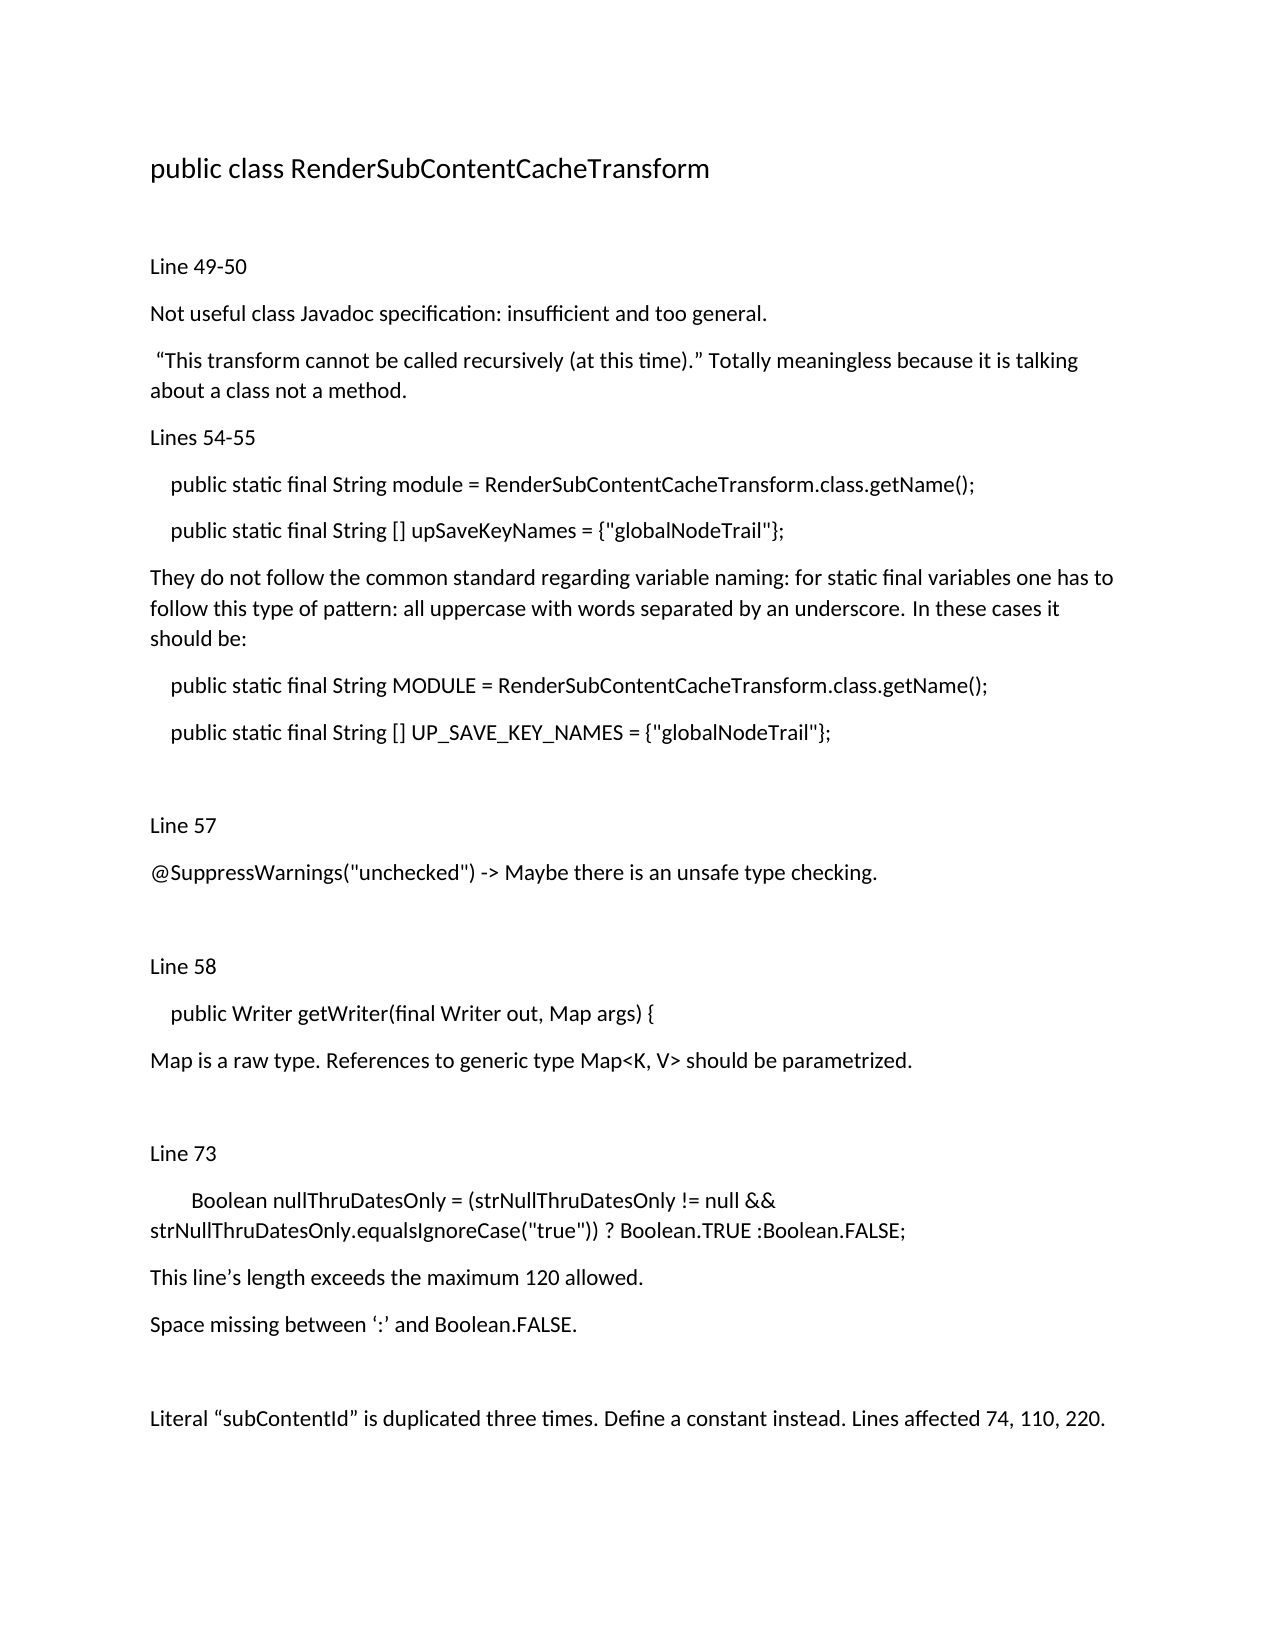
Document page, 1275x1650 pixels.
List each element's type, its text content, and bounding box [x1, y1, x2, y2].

text public static final String [] UP_SAVE_KEY_NAMES = {"globalNodeTrail"}; [150, 718, 1125, 746]
text Line 73 [150, 1139, 1125, 1167]
text @SuppressWarnings("unchecked") -> Maybe there is an unsafe type checking. [150, 858, 1125, 886]
text public static final String [] upSaveKeyNames = {"globalNodeTrail"}; [150, 517, 1125, 544]
text Map is a raw type. References to generic type Map<K, V> should be parametrized. [150, 1046, 1125, 1074]
text Line 58 [150, 952, 1125, 980]
text “This transform cannot be called recursively (at this time).” Totally meaningless because it is talking about a class not a method. [150, 346, 1125, 404]
text Literal “subContentId” is duplicated three times. Define a constant instead. Lines affected 74, 110, 220. [150, 1404, 1125, 1432]
text public class RenderSubContentCacheTransform [150, 150, 1125, 186]
text They do not follow the common standard regarding variable naming: for static final variables one has to follow this type of pattern: all uppercase with words separated by an underscore. In these cases it should be: [150, 563, 1125, 652]
text public Writer getWriter(final Writer out, Map args) { [150, 999, 1125, 1027]
text Not useful class Javadoc specification: insufficient and too general. [150, 299, 1125, 327]
text public static final String MODULE = RenderSubContentCacheTransform.class.getName(); [150, 671, 1125, 699]
text Line 57 [150, 811, 1125, 839]
text Space missing between ‘:’ and Boolean.FALSE. [150, 1310, 1125, 1338]
text Boolean nullThruDatesOnly = (strNullThruDatesOnly != null && strNullThruDatesOnly.equalsIgnoreCase("true")) ? Boolean.TRUE :Boolean.FALSE; [150, 1186, 1125, 1244]
text Line 49-50 [150, 252, 1125, 280]
text Lines 54-55 [150, 423, 1125, 451]
text public static final String module = RenderSubContentCacheTransform.class.getName(); [150, 470, 1125, 498]
text This line’s length exceeds the maximum 120 allowed. [150, 1263, 1125, 1291]
